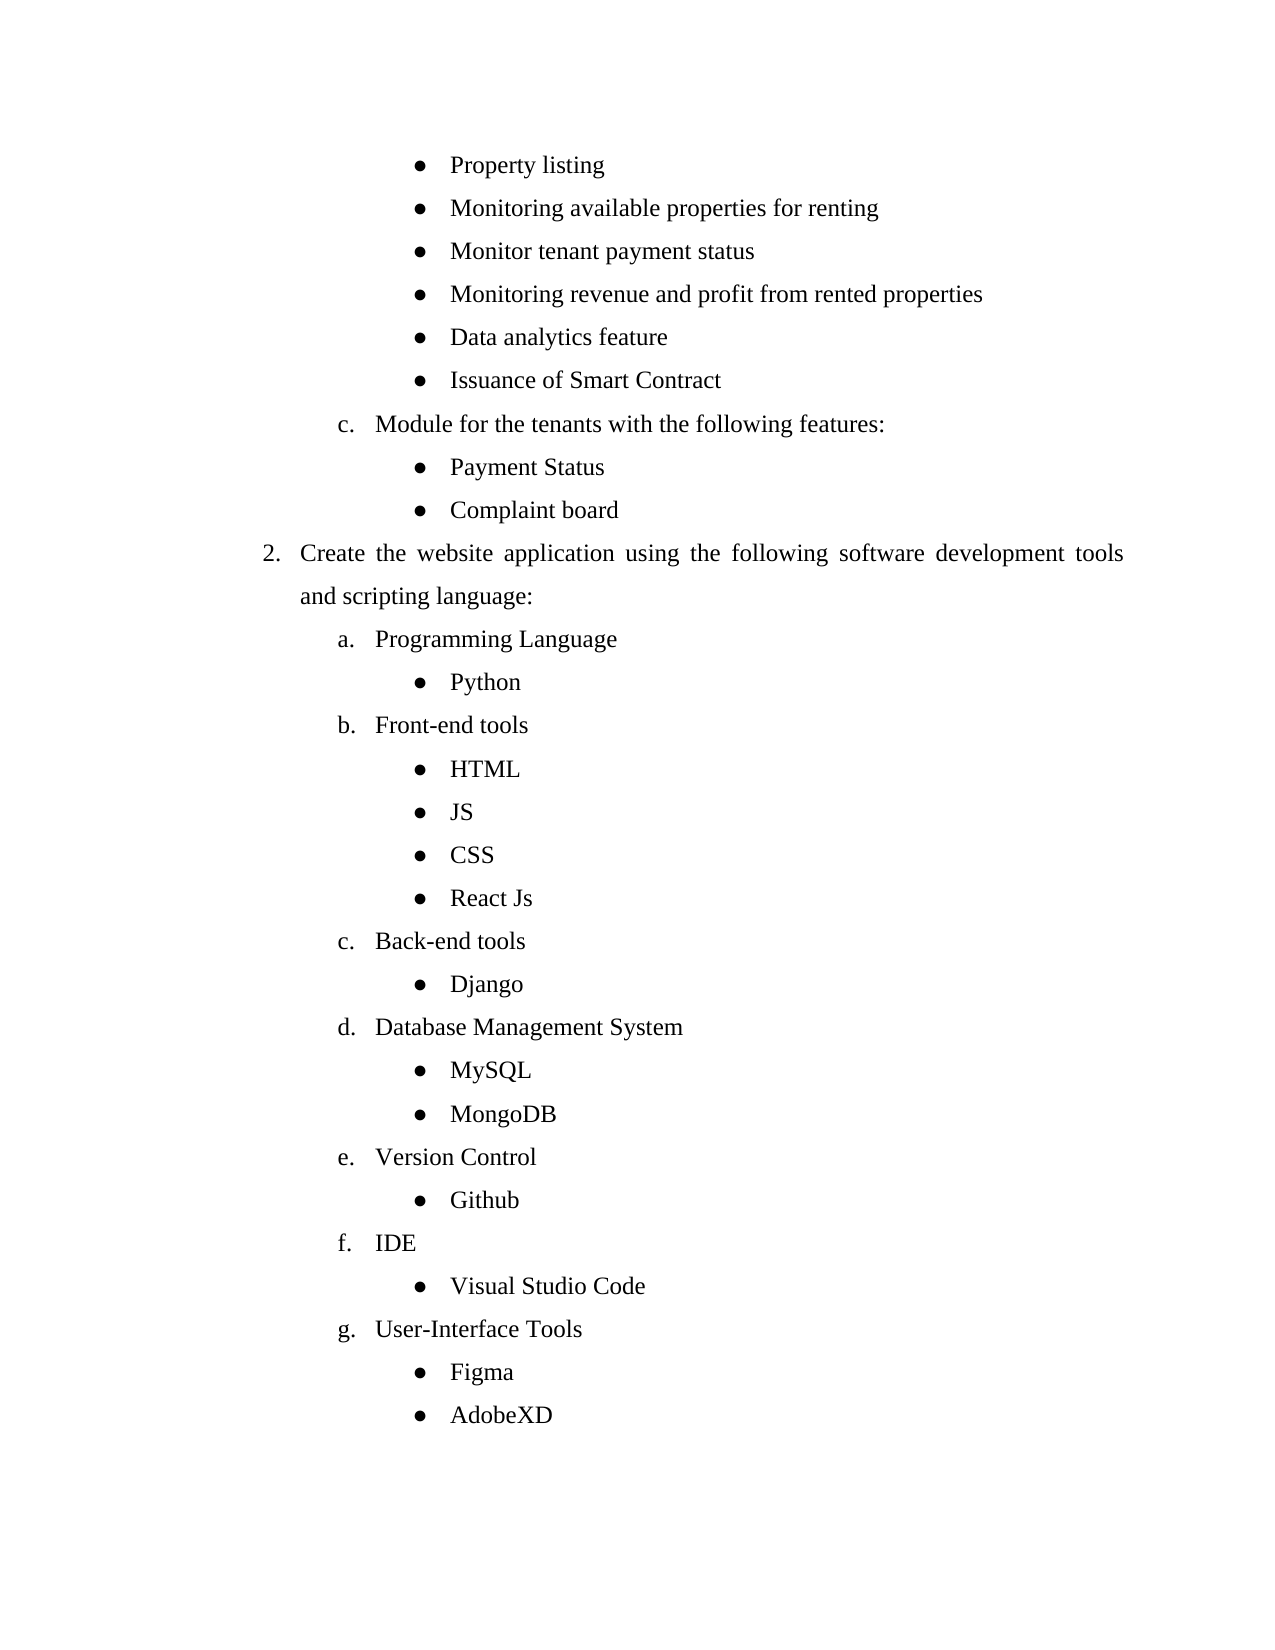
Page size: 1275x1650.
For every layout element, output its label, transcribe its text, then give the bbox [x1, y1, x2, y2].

list Visual Studio Code [412, 1271, 1125, 1300]
list Database Management System [337, 1012, 1125, 1041]
list Create the website application using the following software development tools and scripting language: [262, 538, 1125, 610]
list JS [412, 797, 1125, 826]
list Monitoring revenue and profit from rented properties [412, 279, 1125, 308]
list Payment Status [412, 452, 1125, 481]
list Issuance of Smart Contract [412, 366, 1125, 394]
list Django [412, 969, 1125, 998]
list AdobeXD [412, 1401, 1125, 1429]
list Property listing [412, 150, 1125, 179]
list IDE [337, 1228, 1125, 1257]
list Github [412, 1185, 1125, 1214]
list Data analytics feature [412, 322, 1125, 351]
list Monitoring available properties for renting [412, 193, 1125, 222]
list Complaint board [412, 495, 1125, 524]
list Python [412, 667, 1125, 696]
list Programming Language [337, 624, 1125, 653]
list Module for the tenants with the following features: [337, 409, 1125, 437]
list Monitor tenant payment status [412, 236, 1125, 265]
list CSS [412, 840, 1125, 869]
list User-Interface Tools [337, 1314, 1125, 1343]
list Front-end tools [337, 711, 1125, 739]
list Figma [412, 1357, 1125, 1386]
list HTML [412, 754, 1125, 782]
list Back-end tools [337, 926, 1125, 955]
list MySQL [412, 1056, 1125, 1084]
list MongoDB [412, 1099, 1125, 1127]
list Version Control [337, 1142, 1125, 1171]
list React Js [412, 883, 1125, 912]
